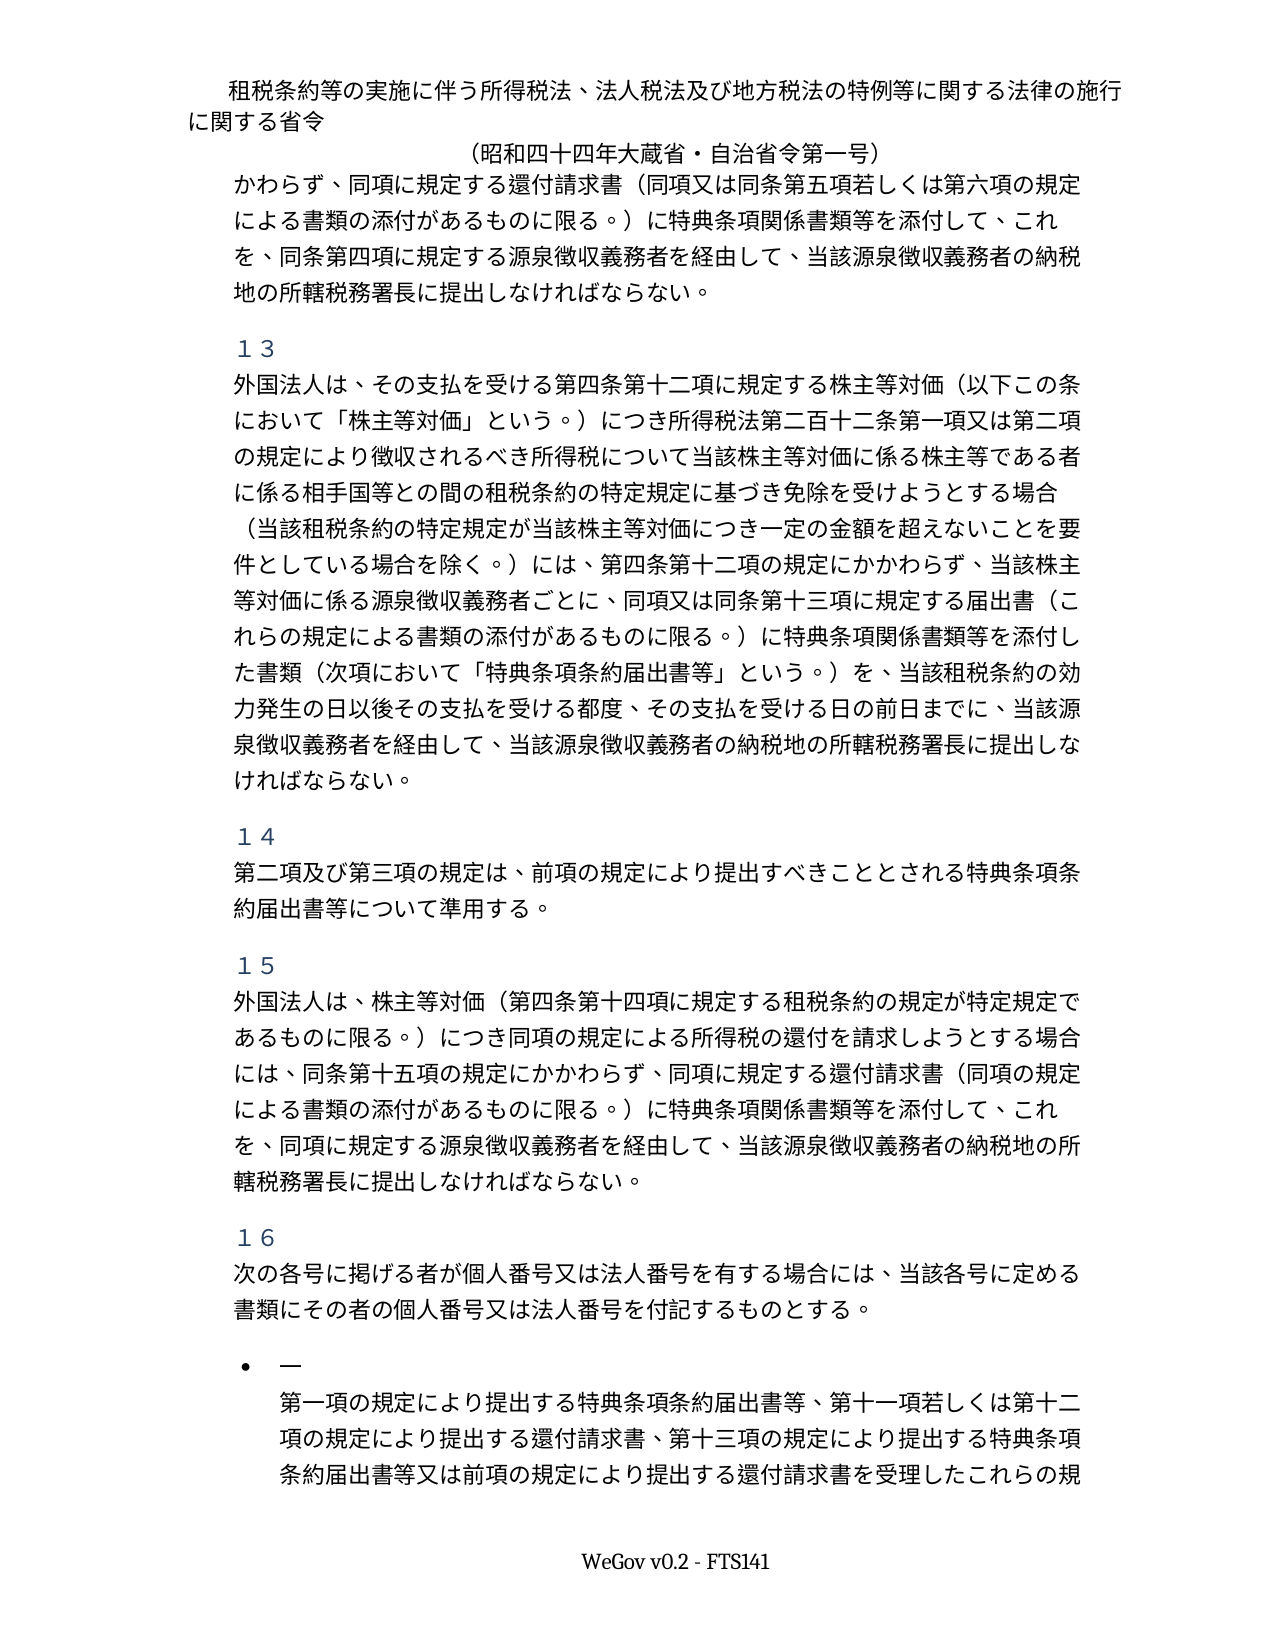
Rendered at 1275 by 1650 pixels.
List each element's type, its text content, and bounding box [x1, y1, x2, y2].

text 次の各号に掲げる者が個人番号又は法人番号を有する場合には、当該各号に定める書類にその者の個人番号又は法人番号を付記するものとする。 [233, 1258, 1087, 1326]
subtitle １４ [233, 821, 1087, 853]
text 外国法人は、その支払を受ける第四条第十二項に規定する株主等対価（以下この条において「株主等対価」という。）につき所得税法第二百十二条第一項又は第二項の規定により徴収されるべき所得税について当該株主等対価に係る株主等である者に係る相手国等との間の租税条約の特定規定に基づき免除を受けようとする場合（当該租税条約の特定規定が当該株主等対価につき一定の金額を超えないことを要件としている場合を除く。）には、第四条第十二項の規定にかかわらず、当該株主等対価に係る源泉徴収義務者ごとに、同項又は同条第十三項に規定する届出書（これらの規定による書類の添付があるものに限る。）に特典条項関係書類等を添付した書類（次項において「特典条項条約届出書等」という。）を、当該租税条約の効力発生の日以後その支払を受ける都度、その支払を受ける日の前日までに、当該源泉徴収義務者を経由して、当該源泉徴収義務者の納税地の所轄税務署長に提出しなければならない。 [233, 369, 1087, 796]
list 一 第一項の規定により提出する特典条項条約届出書等、第十一項若しくは第十二項の規定により提出する還付請求書、第十三項の規定により提出する特典条項条約届出書等又は前項の規定により提出する還付請求書を受理したこれらの規定に規定する源泉徴収義務者 これらの特典条項条約届出書等又は還付請求書 [242, 1351, 1087, 1490]
subtitle １３ [233, 333, 1087, 364]
subtitle １５ [233, 950, 1087, 981]
text 第二項及び第三項の規定は、前項の規定により提出すべきこととされる特典条項条約届出書等について準用する。 [233, 857, 1087, 924]
subtitle １６ [233, 1222, 1087, 1254]
